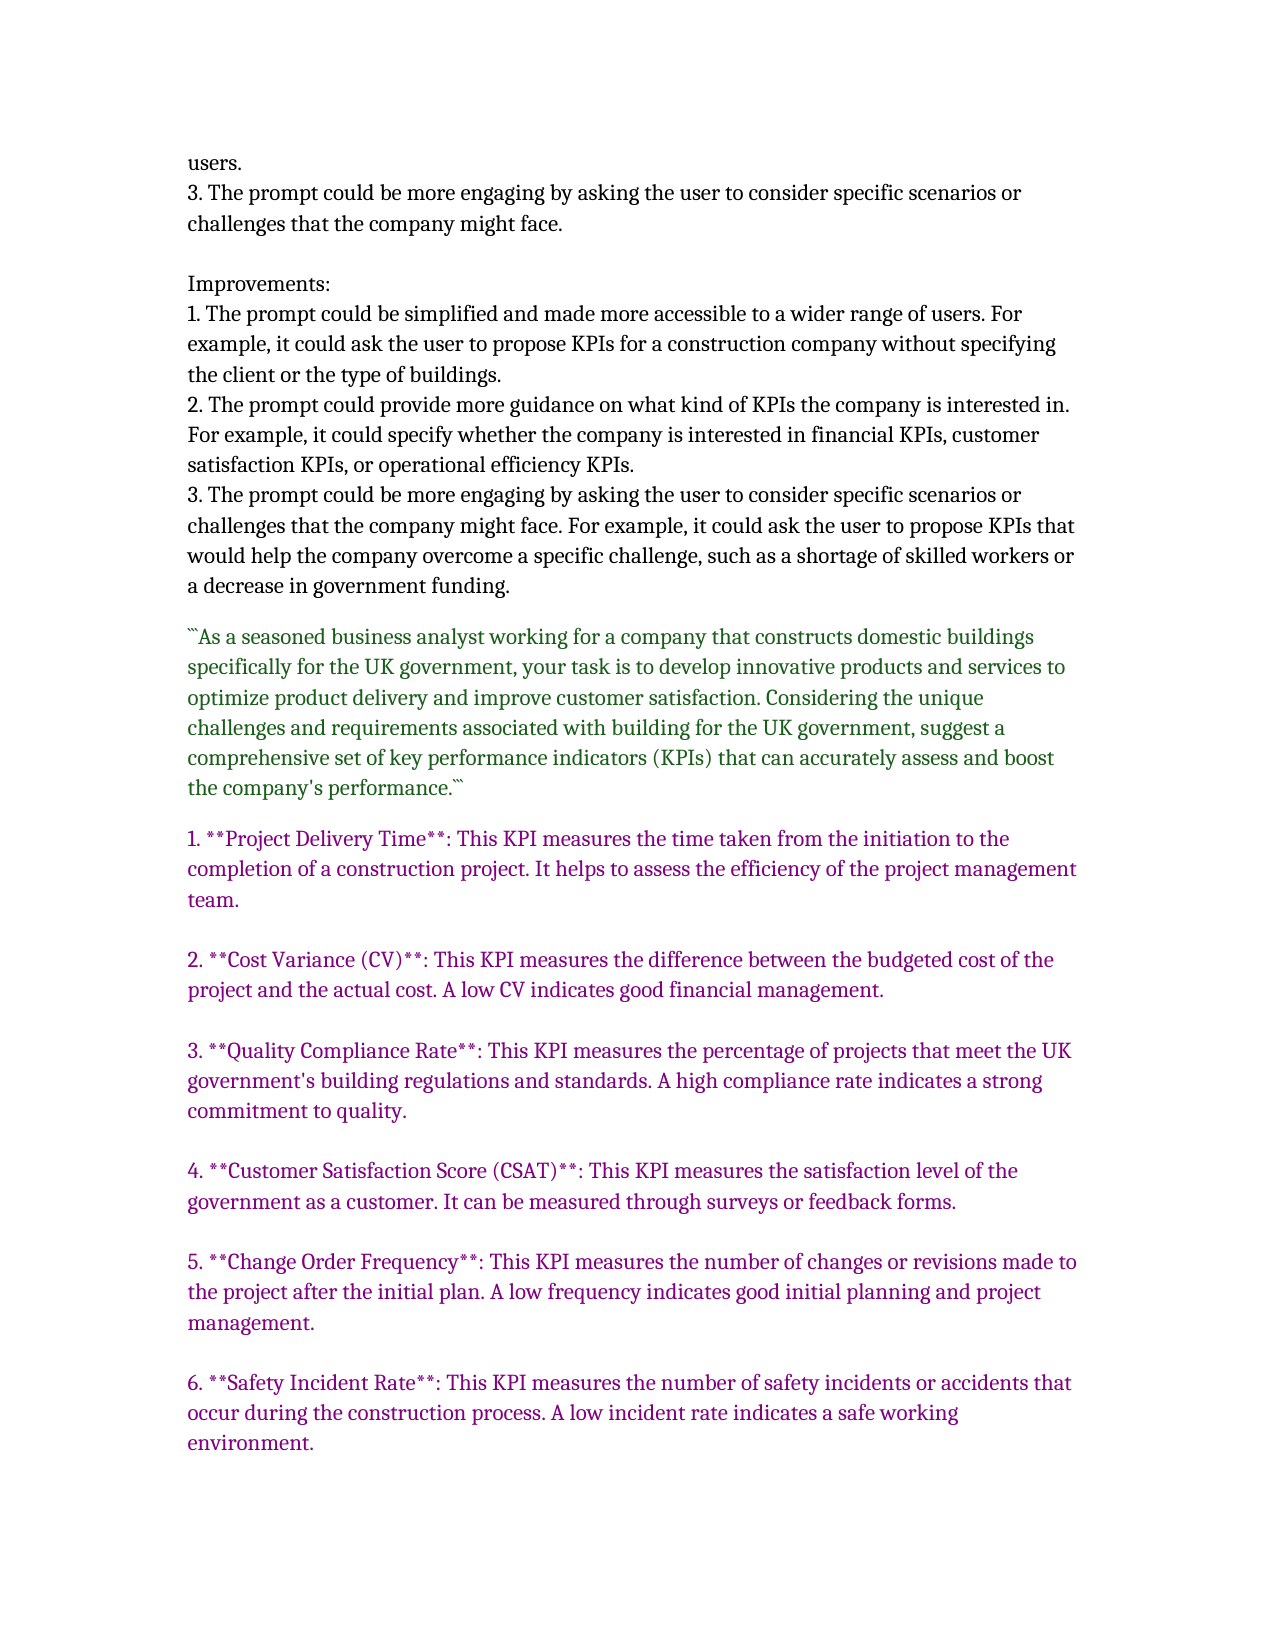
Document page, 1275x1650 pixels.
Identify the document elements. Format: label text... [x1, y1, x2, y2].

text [187, 150, 1087, 599]
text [187, 826, 1087, 1487]
text ```As a seasoned business analyst working for a company that constructs domestic buildings specifically for the UK government, your task is to develop innovative products and services to optimize product delivery and improve customer satisfaction. Considering the unique challenges and requirements associated with building for the UK government, suggest a comprehensive set of key performance indicators (KPIs) that can accurately assess and boost the company's performance.``` [187, 624, 1087, 801]
